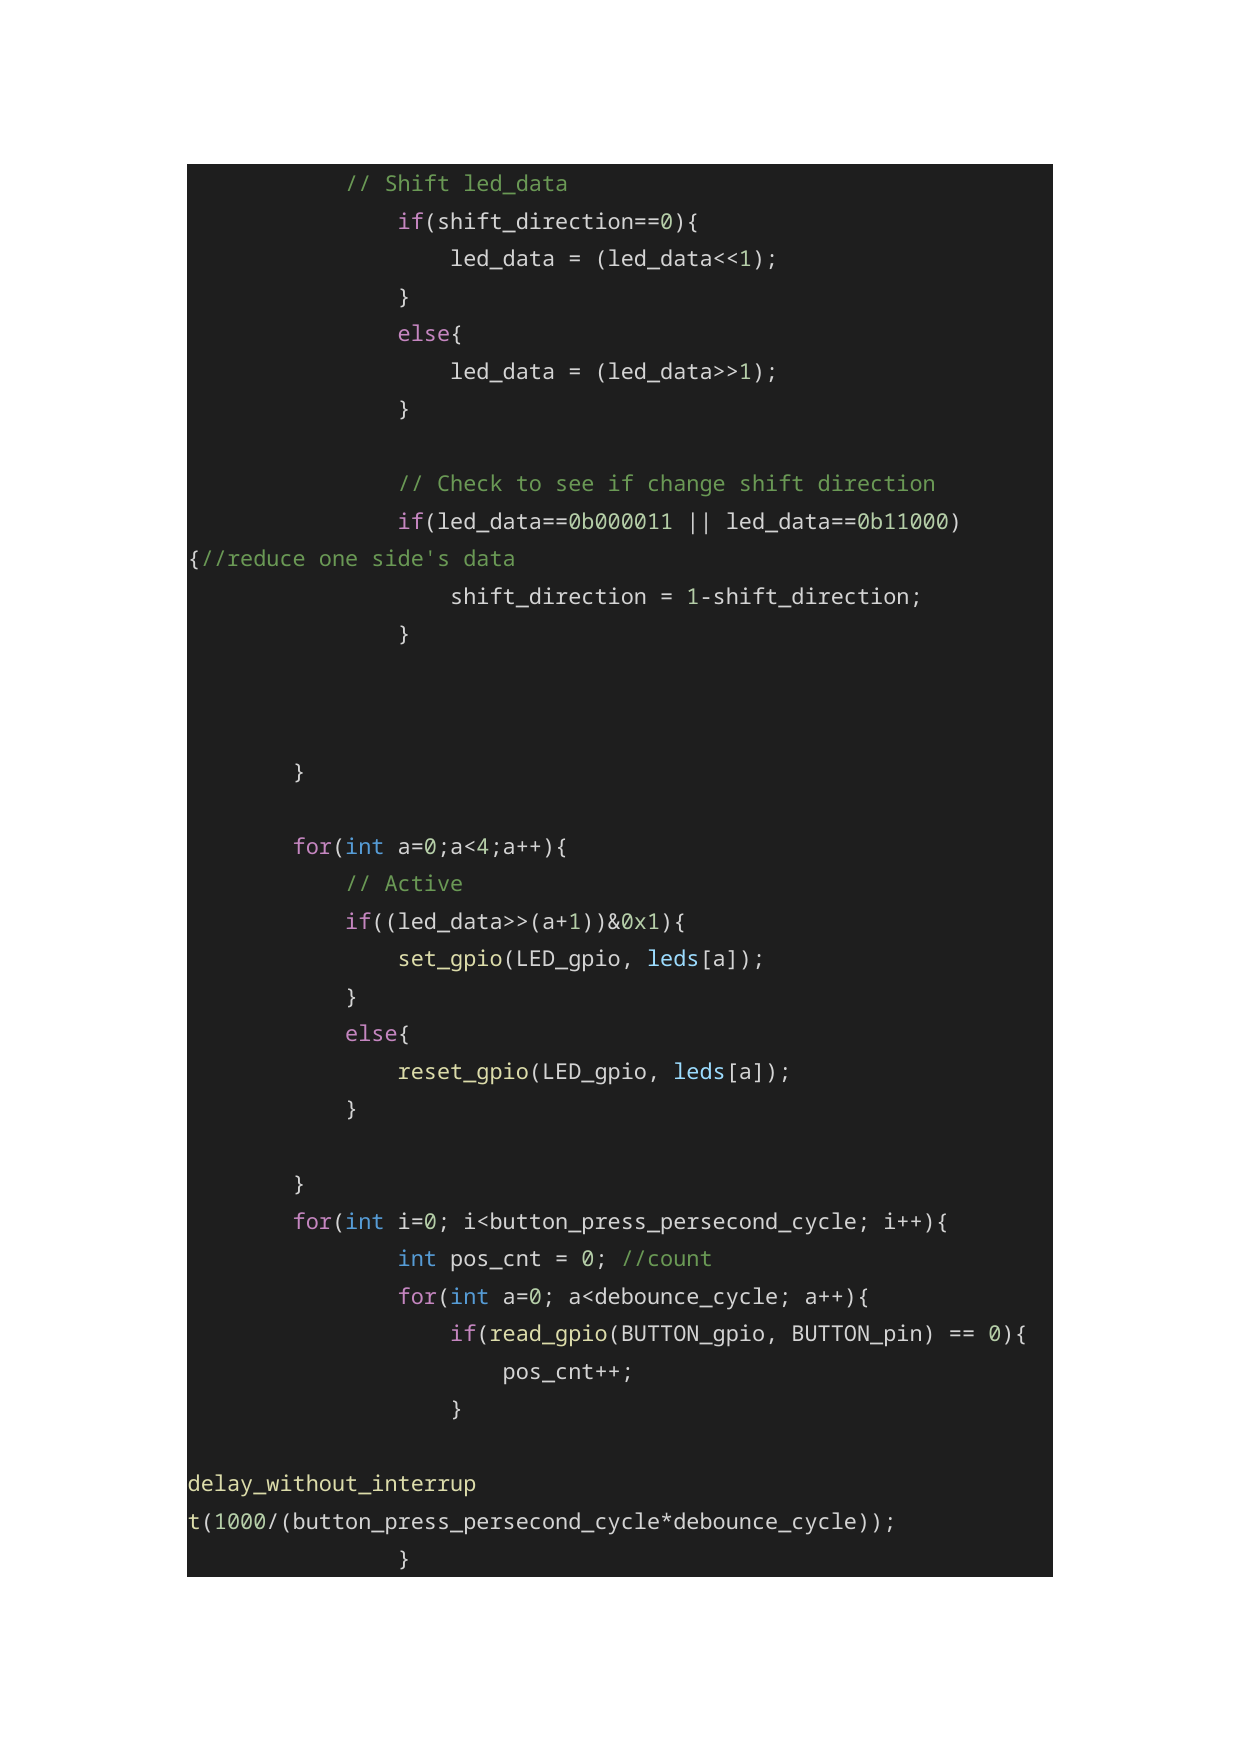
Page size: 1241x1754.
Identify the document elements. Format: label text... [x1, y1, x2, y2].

text for(int a=0; a<debounce_cycle; a++){ [187, 1277, 1053, 1314]
text pos_cnt++; [187, 1352, 1053, 1389]
text } [187, 752, 1053, 789]
text for(int a=0;a<4;a++){ [187, 827, 1053, 864]
text set_gpio(LED_gpio, leds[a]); [187, 939, 1053, 977]
text shift_direction = 1-shift_direction; [187, 577, 1053, 614]
text reset_gpio(LED_gpio, leds[a]); [187, 1052, 1053, 1089]
text if(read_gpio(BUTTON_gpio, BUTTON_pin) == 0){ [187, 1314, 1053, 1352]
text if((led_data>>(a+1))&0x1){ [187, 902, 1053, 939]
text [187, 464, 1053, 502]
text } [187, 1389, 1053, 1427]
text // Shift led_data [187, 164, 1053, 202]
text led_data = (led_data>>1); [187, 352, 1053, 389]
text for(int i=0; i<button_press_persecond_cycle; i++){ [187, 1202, 1053, 1239]
text } [187, 614, 1053, 652]
text // Active [187, 864, 1053, 902]
text if(shift_direction==0){ [187, 202, 1053, 239]
text } [187, 389, 1053, 427]
text led_data = (led_data<<1); [187, 239, 1053, 277]
text } [187, 277, 1053, 314]
text } [187, 977, 1053, 1014]
text int pos_cnt = 0; //count [187, 1239, 1053, 1277]
text } [187, 1164, 1053, 1202]
text delay_without_interrupt(1000/(button_press_persecond_cycle*debounce_cycle)); [187, 1427, 1053, 1539]
text else{ [187, 314, 1053, 352]
text if(led_data==0b000011 || led_data==0b11000){//reduce one side's data [187, 502, 1053, 577]
text } [187, 1539, 1053, 1577]
text else{ [187, 1014, 1053, 1052]
text } [187, 1089, 1053, 1127]
